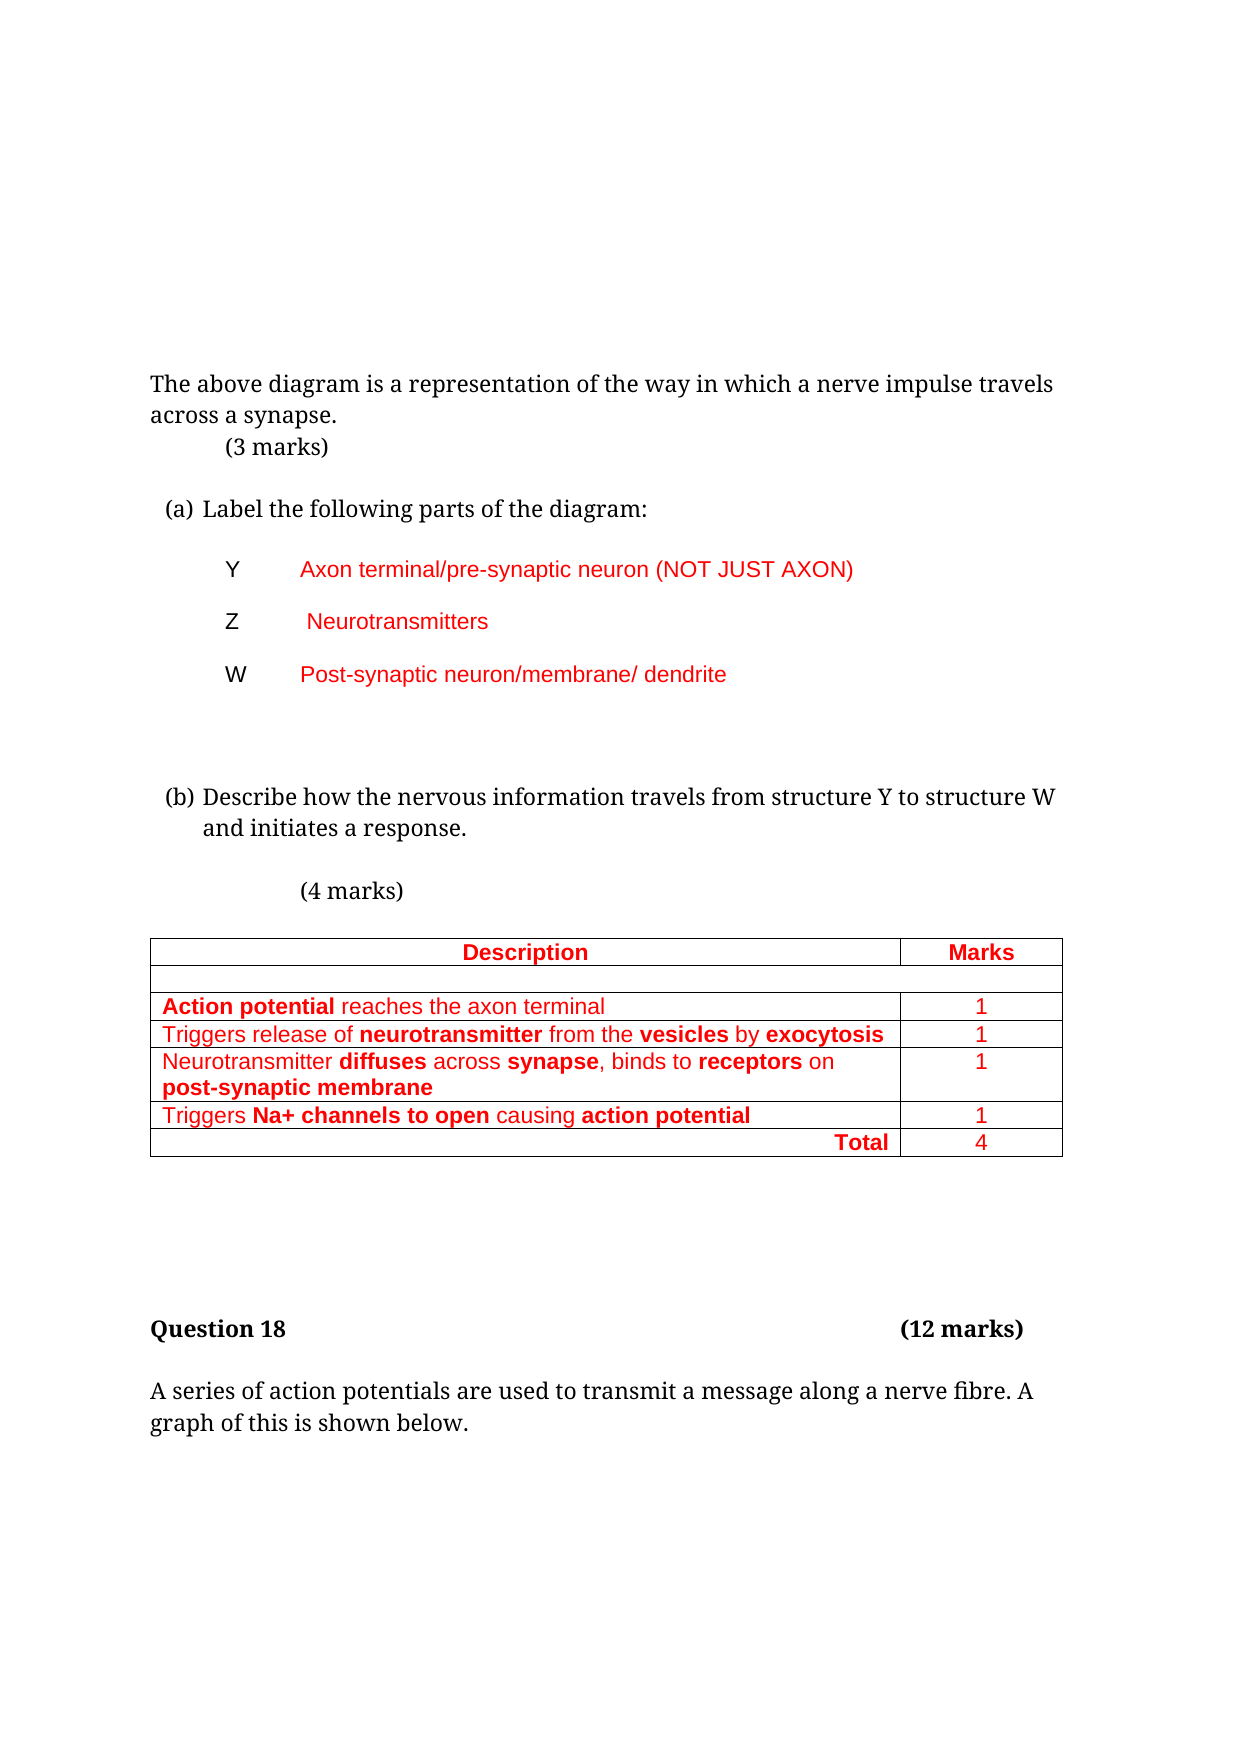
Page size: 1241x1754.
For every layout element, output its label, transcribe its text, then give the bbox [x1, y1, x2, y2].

text Y Axon terminal/pre-synaptic neuron (NOT JUST AXON) [225, 556, 1090, 582]
table_cell 1 [901, 1102, 1062, 1128]
table_header Description [151, 939, 900, 965]
list Describe how the nervous information travels from structure Y to structure W and initiates a response. (4 marks) [165, 781, 1090, 906]
text Question 18 (12 marks) [150, 1313, 1090, 1344]
text Z Neurotransmitters [225, 608, 1090, 635]
table_header Marks [901, 939, 1062, 965]
text The above diagram is a representation of the way in which a nerve impulse travels across a synapse. (3 marks) [150, 368, 1090, 462]
table_cell Triggers Na+ channels to open causing action potential [151, 1102, 900, 1128]
table_cell Triggers release of neurotransmitter from the vesicles by exocytosis [151, 1021, 900, 1047]
table_cell Action potential reaches the axon terminal [151, 993, 900, 1019]
table_cell Total [151, 1129, 900, 1156]
table_cell 4 [901, 1129, 1062, 1156]
list Label the following parts of the diagram: [165, 493, 1090, 524]
table_cell 1 [901, 1021, 1062, 1047]
table_cell 1 [901, 1048, 1062, 1101]
table_cell [151, 966, 1062, 992]
text A series of action potentials are used to transmit a message along a nerve fibre. A graph of this is shown below. [150, 1375, 1090, 1438]
table_cell 1 [901, 993, 1062, 1019]
text W Post-synaptic neuron/membrane/ dendrite [225, 661, 1090, 687]
table_cell Neurotransmitter diffuses across synapse, binds to receptors on post-synaptic membrane [151, 1048, 900, 1101]
